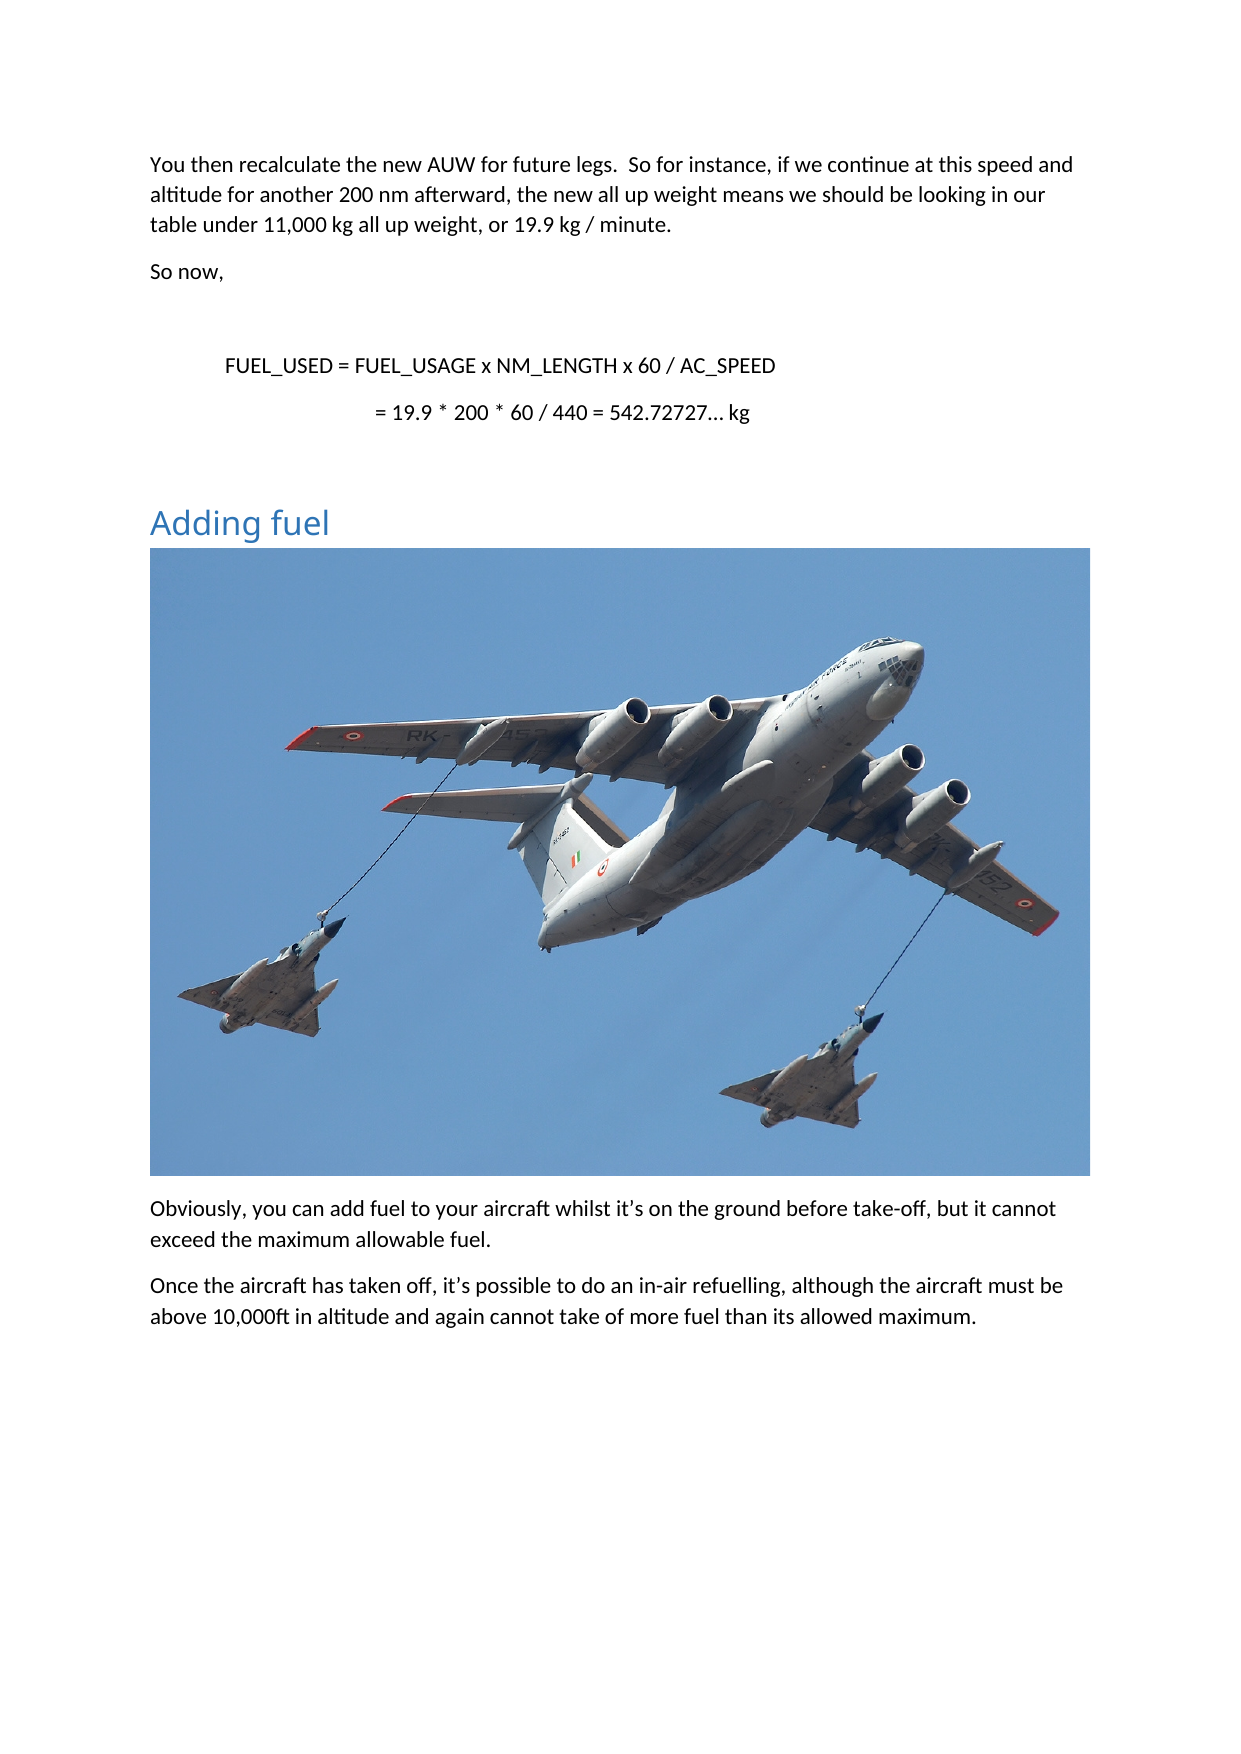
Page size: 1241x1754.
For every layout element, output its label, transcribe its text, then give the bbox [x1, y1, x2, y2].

text You then recalculate the new AUW for future legs. So for instance, if we continue at this speed and altitude for another 200 nm afterward, the new all up weight means we should be looking in our table under 11,000 kg all up weight, or 19.9 kg / minute. [150, 150, 1090, 238]
text Obviously, you can add fuel to your aircraft whilst it’s on the ground before take-off, but it cannot exceed the maximum allowable fuel. [150, 1194, 1090, 1253]
text So now, [150, 257, 1090, 285]
subtitle Adding fuel [150, 500, 1090, 545]
text = 19.9 * 200 * 60 / 440 = 542.72727… kg [300, 398, 1090, 426]
text Once the aircraft has taken off, it’s possible to do an in-air refuelling, although the aircraft must be above 10,000ft in altitude and again cannot take of more fuel than its allowed maximum. [150, 1272, 1090, 1330]
picture [150, 548, 1091, 1176]
text FUEL_USED = FUEL_USAGE x NM_LENGTH x 60 / AC_SPEED [225, 351, 1090, 379]
